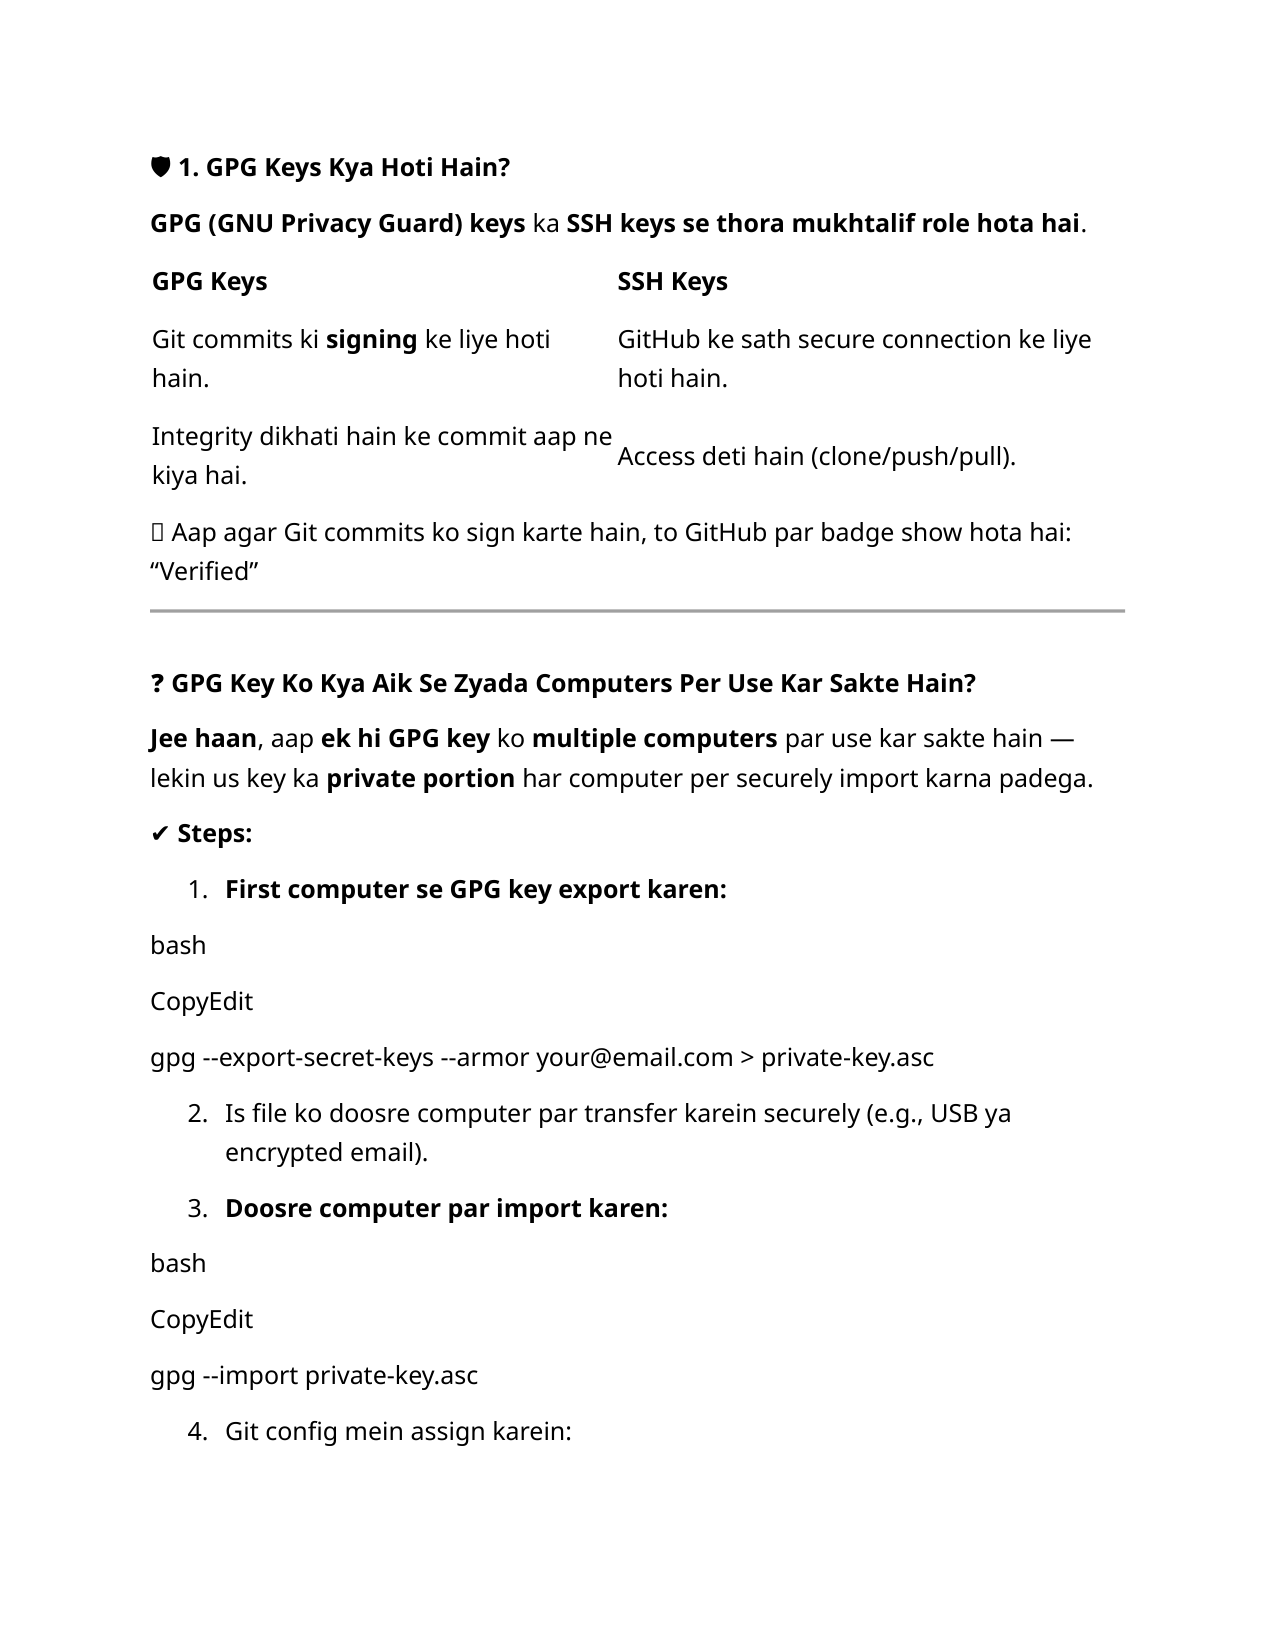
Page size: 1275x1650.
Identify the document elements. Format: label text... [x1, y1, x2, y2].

text Jee haan, aap ek hi GPG key ko multiple computers par use kar sakte hain — lekin us key ka private portion har computer per securely import karna padega. [150, 721, 1125, 794]
text GPG (GNU Privacy Guard) keys ka SSH keys se thora mukhtalif role hota hai. [150, 206, 1125, 240]
text bash [150, 1246, 1125, 1280]
text CopyEdit [150, 983, 1125, 1018]
list Git config mein assign karein: [187, 1413, 1125, 1448]
table_header SSH Keys [616, 262, 1125, 320]
list Is file ko doosre computer par transfer karein securely (e.g., USB ya encrypted email). [187, 1095, 1125, 1168]
text ✅ Aap agar Git commits ko sign karte hain, to GitHub par badge show hota hai: “Verified” [150, 514, 1125, 588]
table_cell GitHub ke sath secure connection ke liye hoti hain. [616, 320, 1125, 417]
text ❓ GPG Key Ko Kya Aik Se Zyada Computers Per Use Kar Sakte Hain? [150, 665, 1125, 699]
table_cell Integrity dikhati hain ke commit aap ne kiya hai. [150, 417, 616, 514]
text ✔️ Steps: [150, 816, 1125, 850]
text bash [150, 928, 1125, 962]
table_cell Git commits ki signing ke liye hoti hain. [150, 320, 616, 417]
list Doosre computer par import karen: [187, 1190, 1125, 1224]
text gpg --export-secret-keys --armor your@email.com > private-key.asc [150, 1039, 1125, 1073]
table_header GPG Keys [150, 262, 616, 320]
text 🛡️ 1. GPG Keys Kya Hoti Hain? [150, 150, 1125, 184]
table_cell Access deti hain (clone/push/pull). [616, 417, 1125, 514]
text CopyEdit [150, 1302, 1125, 1336]
list First computer se GPG key export karen: [187, 872, 1125, 906]
text gpg --import private-key.asc [150, 1358, 1125, 1392]
